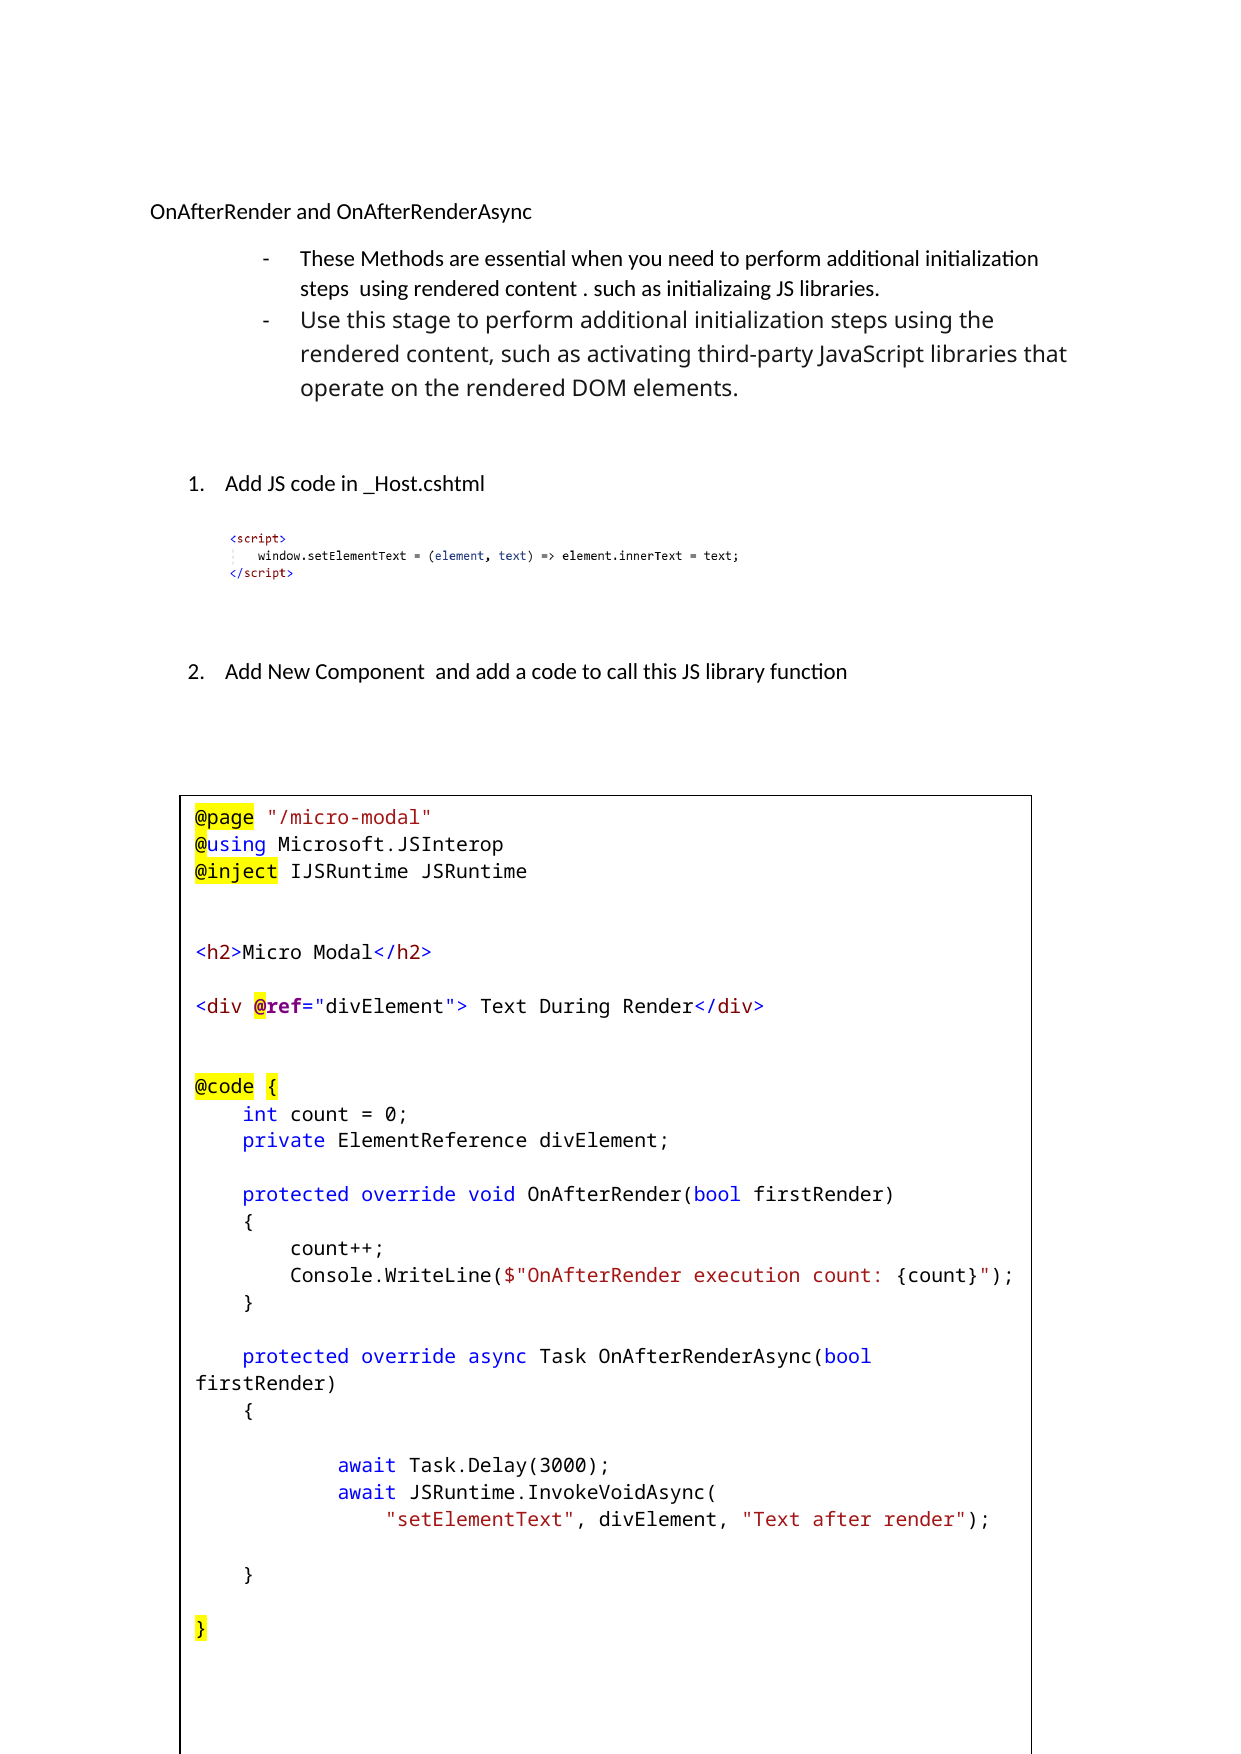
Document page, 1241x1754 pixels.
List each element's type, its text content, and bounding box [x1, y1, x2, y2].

list Use this stage to perform additional initialization steps using the rendered content, such as activating third-party JavaScript libraries that operate on the rendered DOM elements. [262, 304, 1090, 403]
picture [225, 529, 752, 595]
text OnAfterRender and OnAfterRenderAsync [150, 197, 1090, 225]
list These Methods are essential when you need to perform additional initialization steps using rendered content . such as initializaing JS libraries. [262, 244, 1090, 302]
list Add New Component and add a code to call this JS library function [187, 657, 1090, 685]
list Add JS code in _Host.cshtml [187, 469, 1090, 497]
